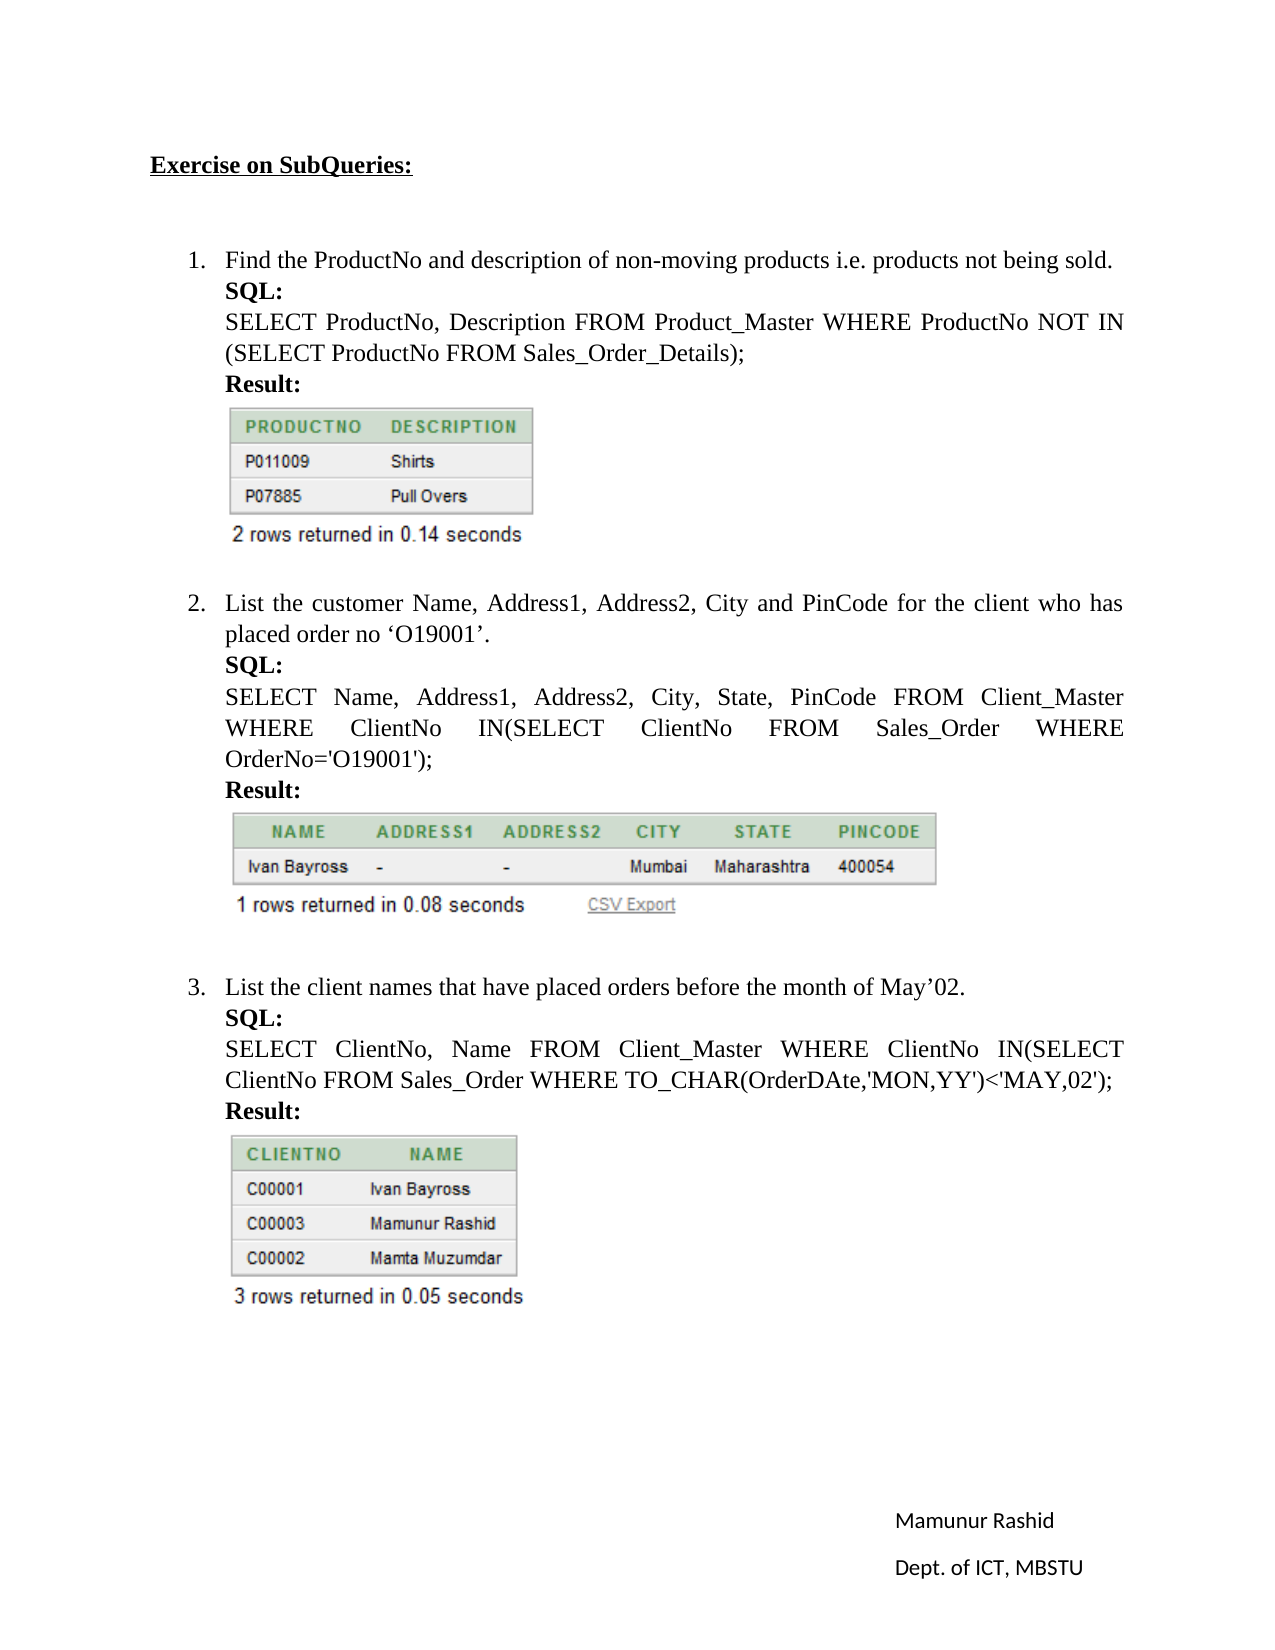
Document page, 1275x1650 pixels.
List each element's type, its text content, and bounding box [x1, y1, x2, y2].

list Result: [225, 369, 1125, 398]
list Find the ProductNo and description of non-moving products i.e. products not being sold. [187, 245, 1125, 274]
list SELECT ClientNo, Name FROM Client_Master WHERE ClientNo IN(SELECT ClientNo FROM Sales_Order WHERE TO_CHAR(OrderDAte,'MON,YY')<'MAY,02'); [225, 1034, 1125, 1094]
list List the customer Name, Address1, Address2, City and PinCode for the client who has placed order no ‘O19001’. [187, 588, 1125, 648]
text Exercise on SubQueries: [150, 150, 1125, 179]
list SQL: [225, 1003, 1125, 1032]
picture [225, 805, 951, 939]
list List the client names that have placed orders before the month of May’02. [187, 972, 1125, 1001]
picture [225, 400, 543, 556]
list SQL: [225, 651, 1125, 679]
list SELECT Name, Address1, Address2, City, State, PinCode FROM Client_Master WHERE ClientNo IN(SELECT ClientNo FROM Sales_Order WHERE OrderNo='O19001'); [225, 682, 1125, 772]
picture [225, 1127, 535, 1310]
list SELECT ProductNo, Description FROM Product_Master WHERE ProductNo NOT IN (SELECT ProductNo FROM Sales_Order_Details); [225, 307, 1125, 367]
list Result: [225, 1096, 1125, 1125]
list Result: [225, 775, 1125, 803]
list SQL: [225, 276, 1125, 305]
